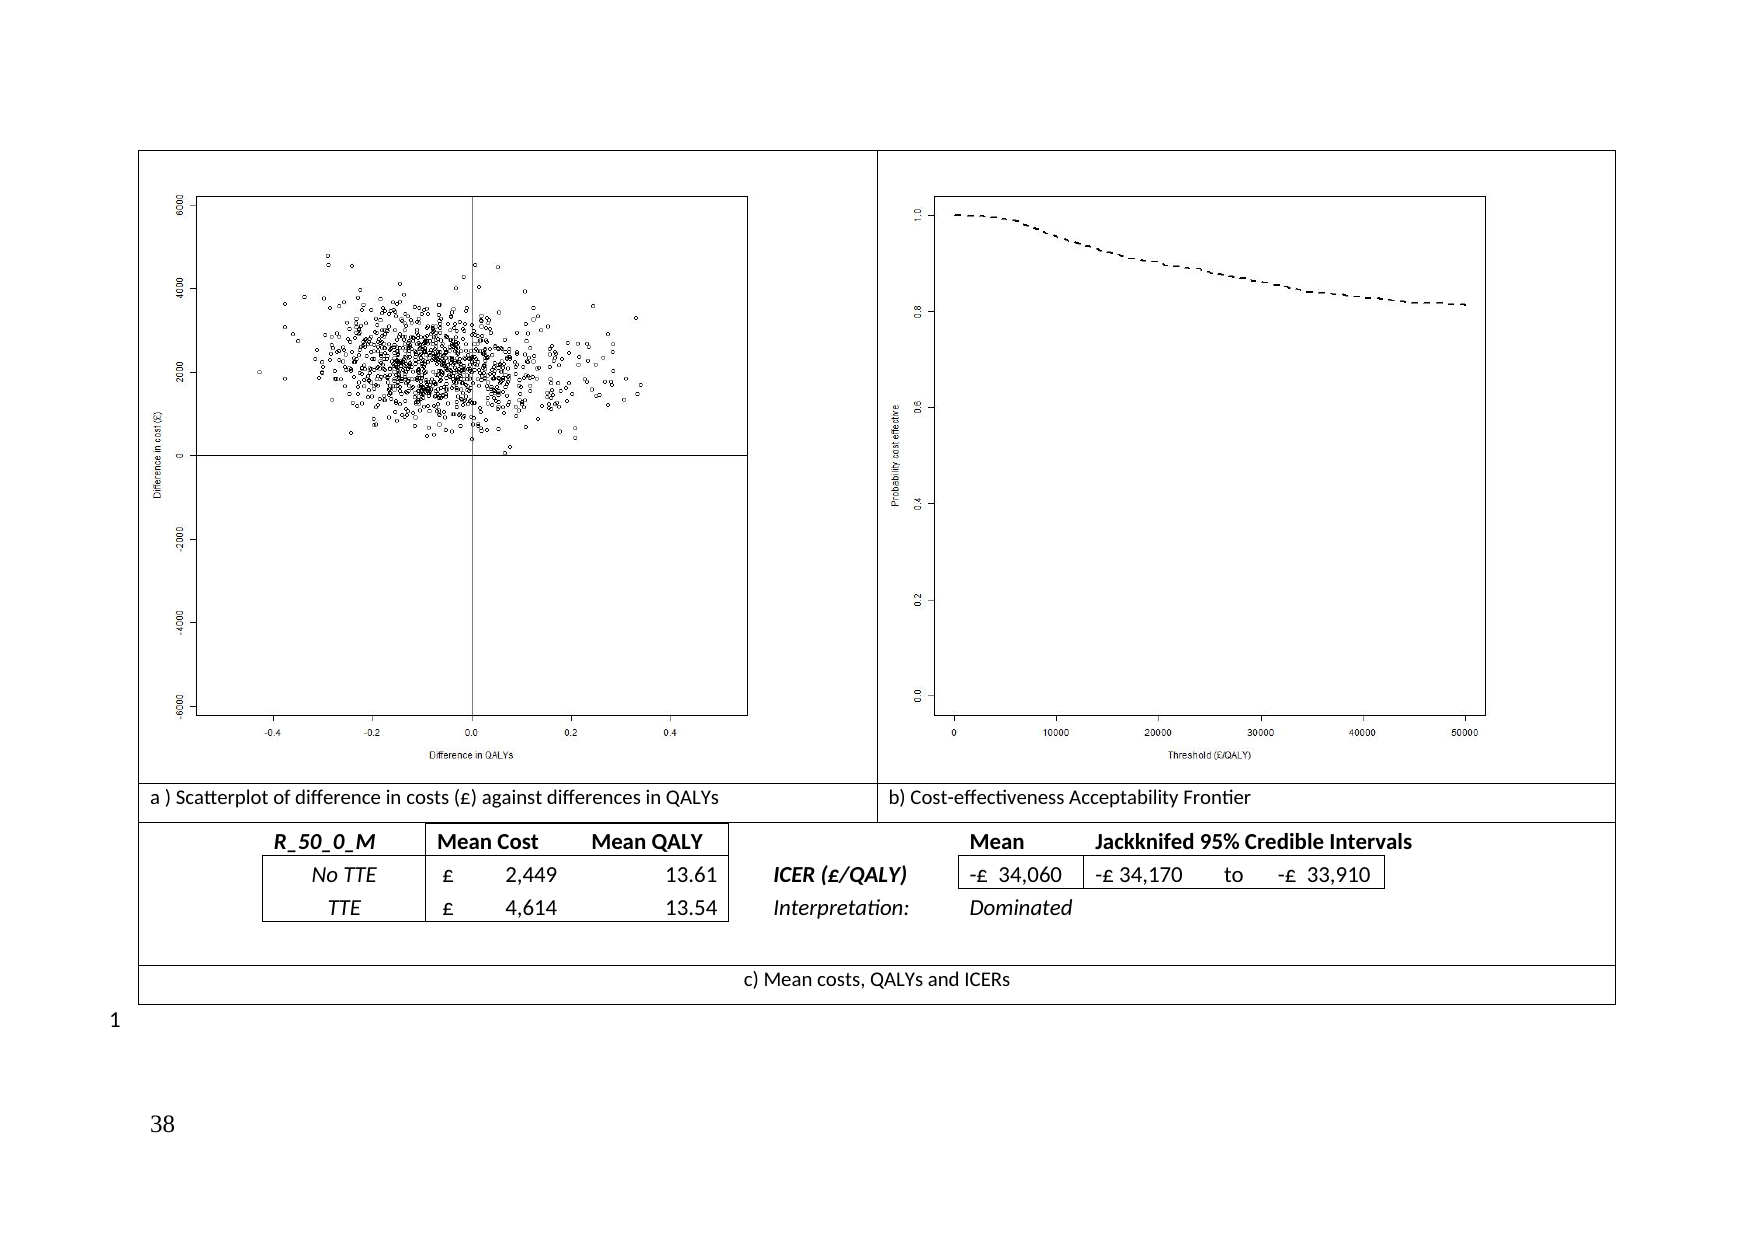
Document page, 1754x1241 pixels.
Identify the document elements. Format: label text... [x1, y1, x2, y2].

table_header [878, 151, 1615, 783]
table_cell [139, 823, 1615, 965]
picture [888, 151, 1509, 772]
table_header [139, 151, 877, 783]
table_cell a ) Scatterplot of difference in costs (£) against differences in QALYs [139, 784, 877, 822]
table_cell c) Mean costs, QALYs and ICERs [139, 966, 1615, 1004]
picture [150, 151, 771, 772]
table_cell b) Cost-effectiveness Acceptability Frontier [878, 784, 1615, 822]
